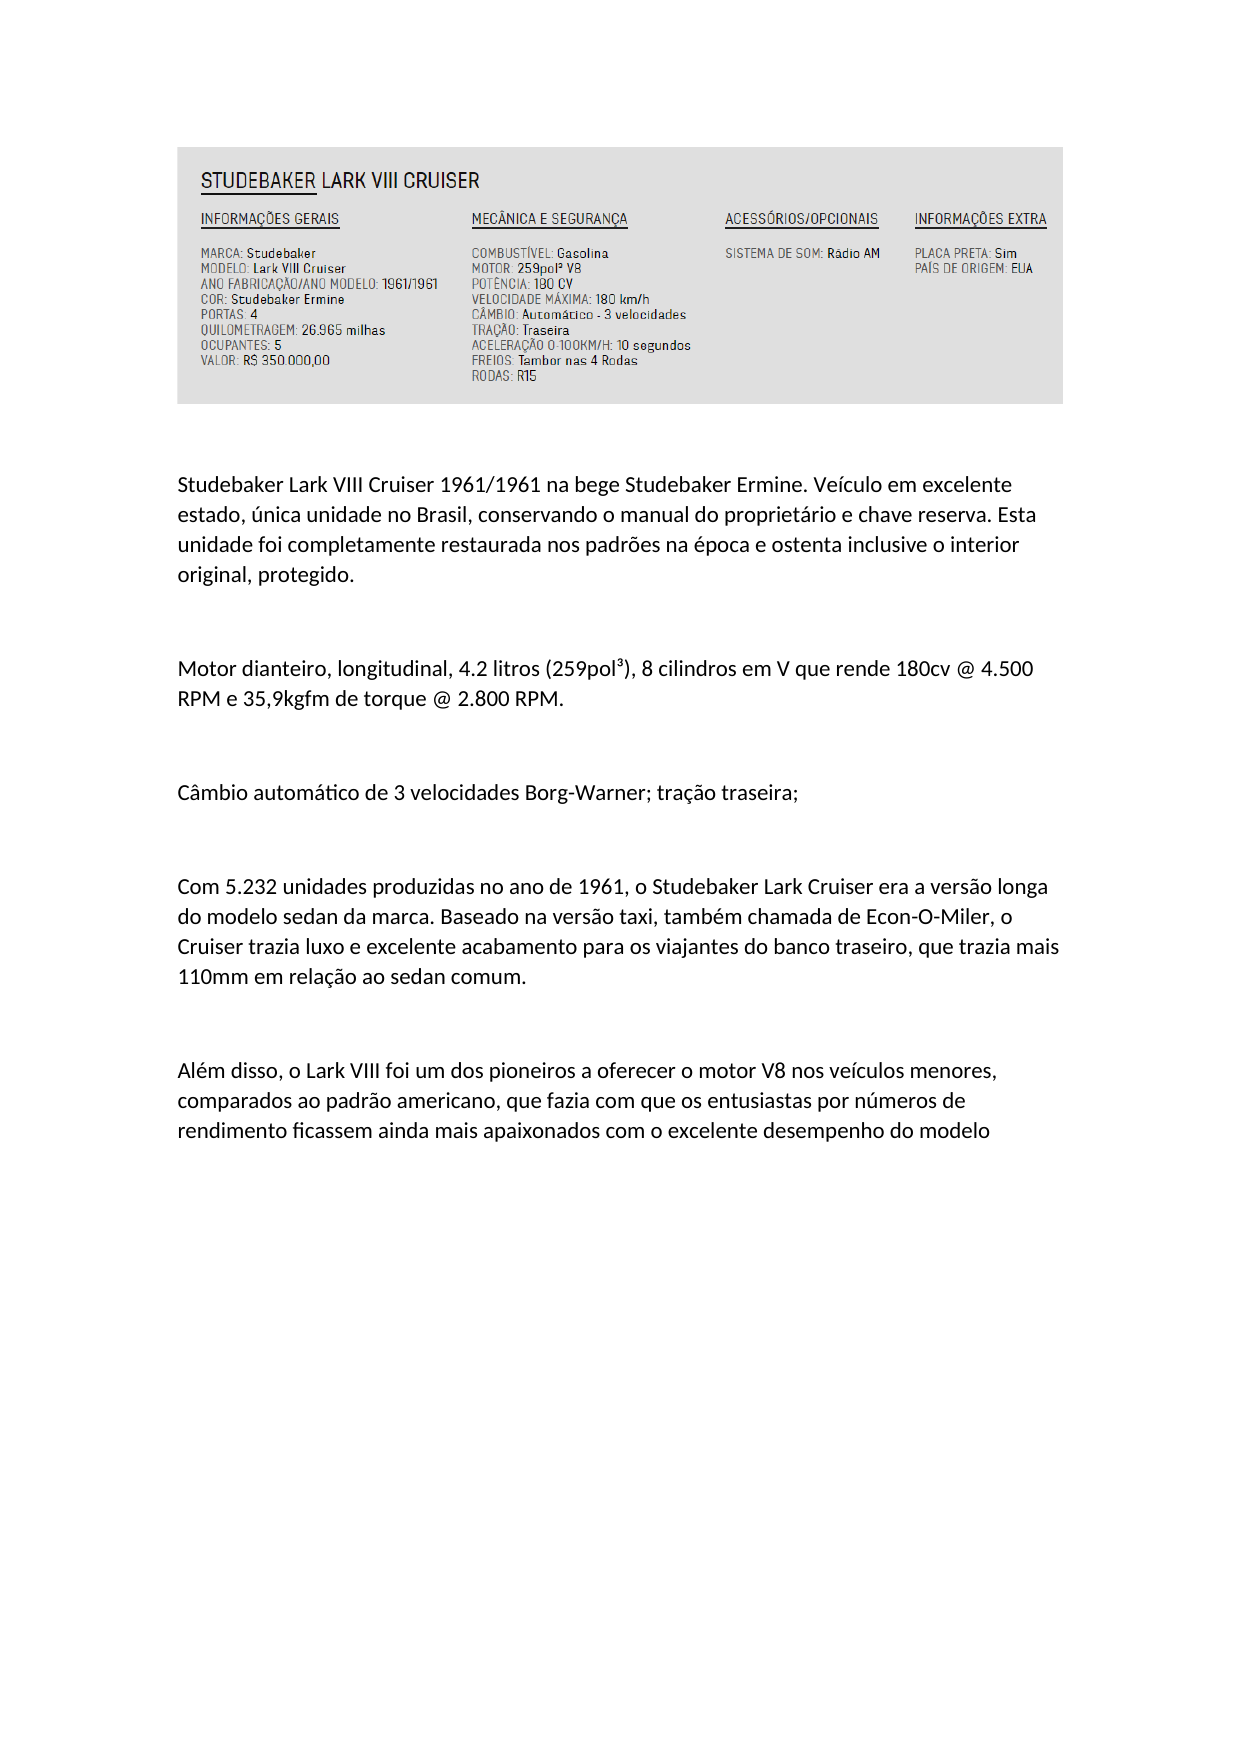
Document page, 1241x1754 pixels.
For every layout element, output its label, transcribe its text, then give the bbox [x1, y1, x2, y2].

text Câmbio automático de 3 velocidades Borg-Warner; tração traseira; [177, 778, 1063, 806]
text Além disso, o Lark VIII foi um dos pioneiros a oferecer o motor V8 nos veículos menores, comparados ao padrão americano, que fazia com que os entusiastas por números de rendimento ficassem ainda mais apaixonados com o excelente desempenho do modelo [177, 1056, 1063, 1145]
picture [177, 147, 1063, 404]
text Com 5.232 unidades produzidas no ano de 1961, o Studebaker Lark Cruiser era a versão longa do modelo sedan da marca. Baseado na versão taxi, também chamada de Econ-O-Miler, o Cruiser trazia luxo e excelente acabamento para os viajantes do banco traseiro, que trazia mais 110mm em relação ao sedan comum. [177, 872, 1063, 991]
text Motor dianteiro, longitudinal, 4.2 litros (259pol³), 8 cilindros em V que rende 180cv @ 4.500 RPM e 35,9kgfm de torque @ 2.800 RPM. [177, 654, 1063, 712]
text Studebaker Lark VIII Cruiser 1961/1961 na bege Studebaker Ermine. Veículo em excelente estado, única unidade no Brasil, conservando o manual do proprietário e chave reserva. Esta unidade foi completamente restaurada nos padrões na época e ostenta inclusive o interior original, protegido. [177, 470, 1063, 588]
